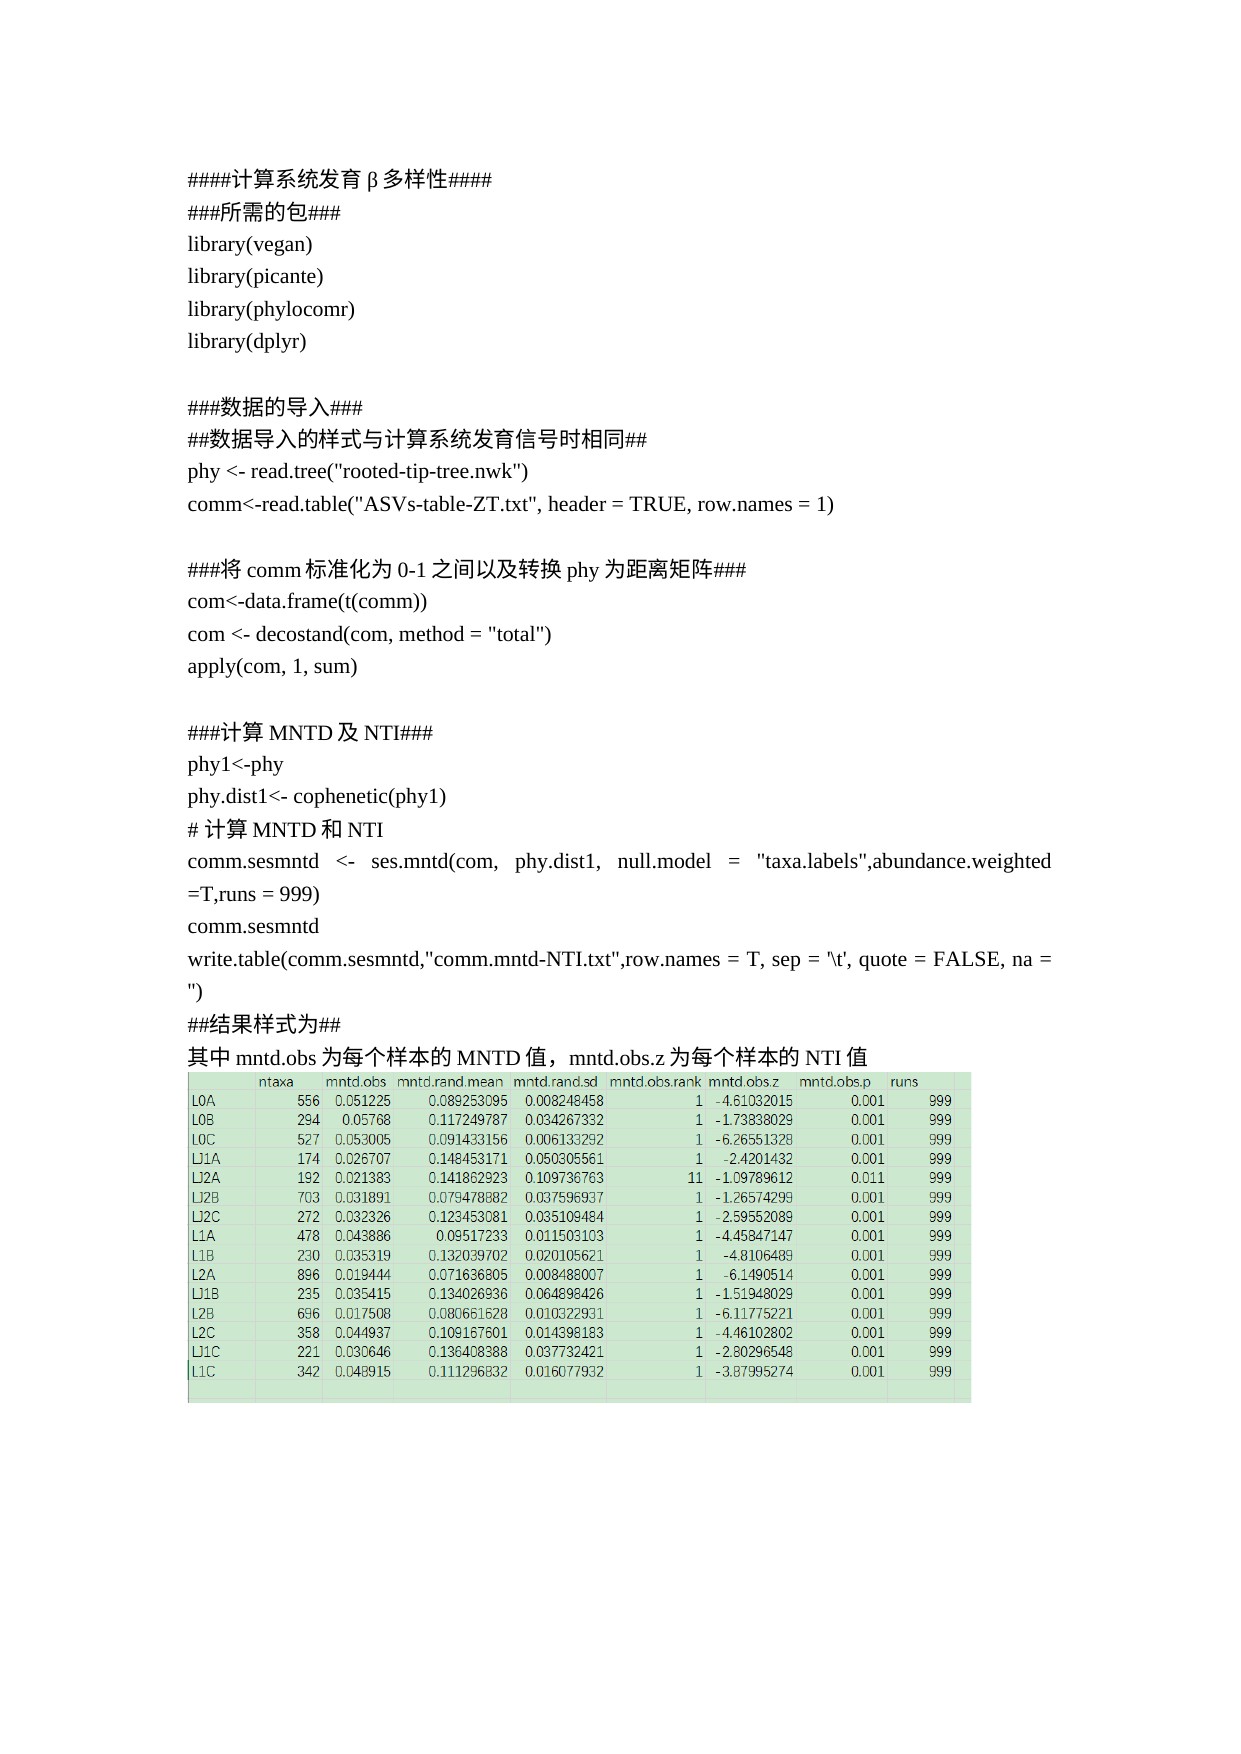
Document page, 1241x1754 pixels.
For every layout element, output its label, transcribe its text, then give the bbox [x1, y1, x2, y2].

picture [187, 1072, 972, 1403]
text ###数据的导入### [187, 389, 1053, 422]
text apply(com, 1, sum) [187, 649, 1053, 682]
text phy1<-phy [187, 747, 1053, 779]
text phy <- read.tree("rooted-tip-tree.nwk") [187, 454, 1053, 487]
text ####计算系统发育β多样性#### [187, 162, 1053, 194]
text library(phylocomr) [187, 292, 1053, 324]
text com <- decostand(com, method = "total") [187, 617, 1053, 649]
text # 计算MNTD和NTI [187, 812, 1053, 844]
text ###所需的包### [187, 194, 1053, 227]
text comm<-read.table("ASVs-table-ZT.txt", header = TRUE, row.names = 1) [187, 487, 1053, 519]
text 其中mntd.obs为每个样本的MNTD值，mntd.obs.z为每个样本的NTI值 [187, 1039, 1053, 1072]
text com<-data.frame(t(comm)) [187, 584, 1053, 617]
text write.table(comm.sesmntd,"comm.mntd-NTI.txt",row.names = T, sep = '\t', quote = FALSE, na = '') [187, 942, 1053, 1007]
text ###计算MNTD及NTI### [187, 714, 1053, 747]
text library(dplyr) [187, 324, 1053, 357]
text ###将comm标准化为0-1之间以及转换phy为距离矩阵### [187, 552, 1053, 584]
text ##结果样式为## [187, 1007, 1053, 1039]
text comm.sesmntd <- ses.mntd(com, phy.dist1, null.model = "taxa.labels",abundance.weighted =T,runs = 999) [187, 844, 1053, 909]
text library(picante) [187, 259, 1053, 292]
text comm.sesmntd [187, 909, 1053, 942]
text library(vegan) [187, 227, 1053, 259]
text ##数据导入的样式与计算系统发育信号时相同## [187, 422, 1053, 454]
text phy.dist1<- cophenetic(phy1) [187, 779, 1053, 812]
